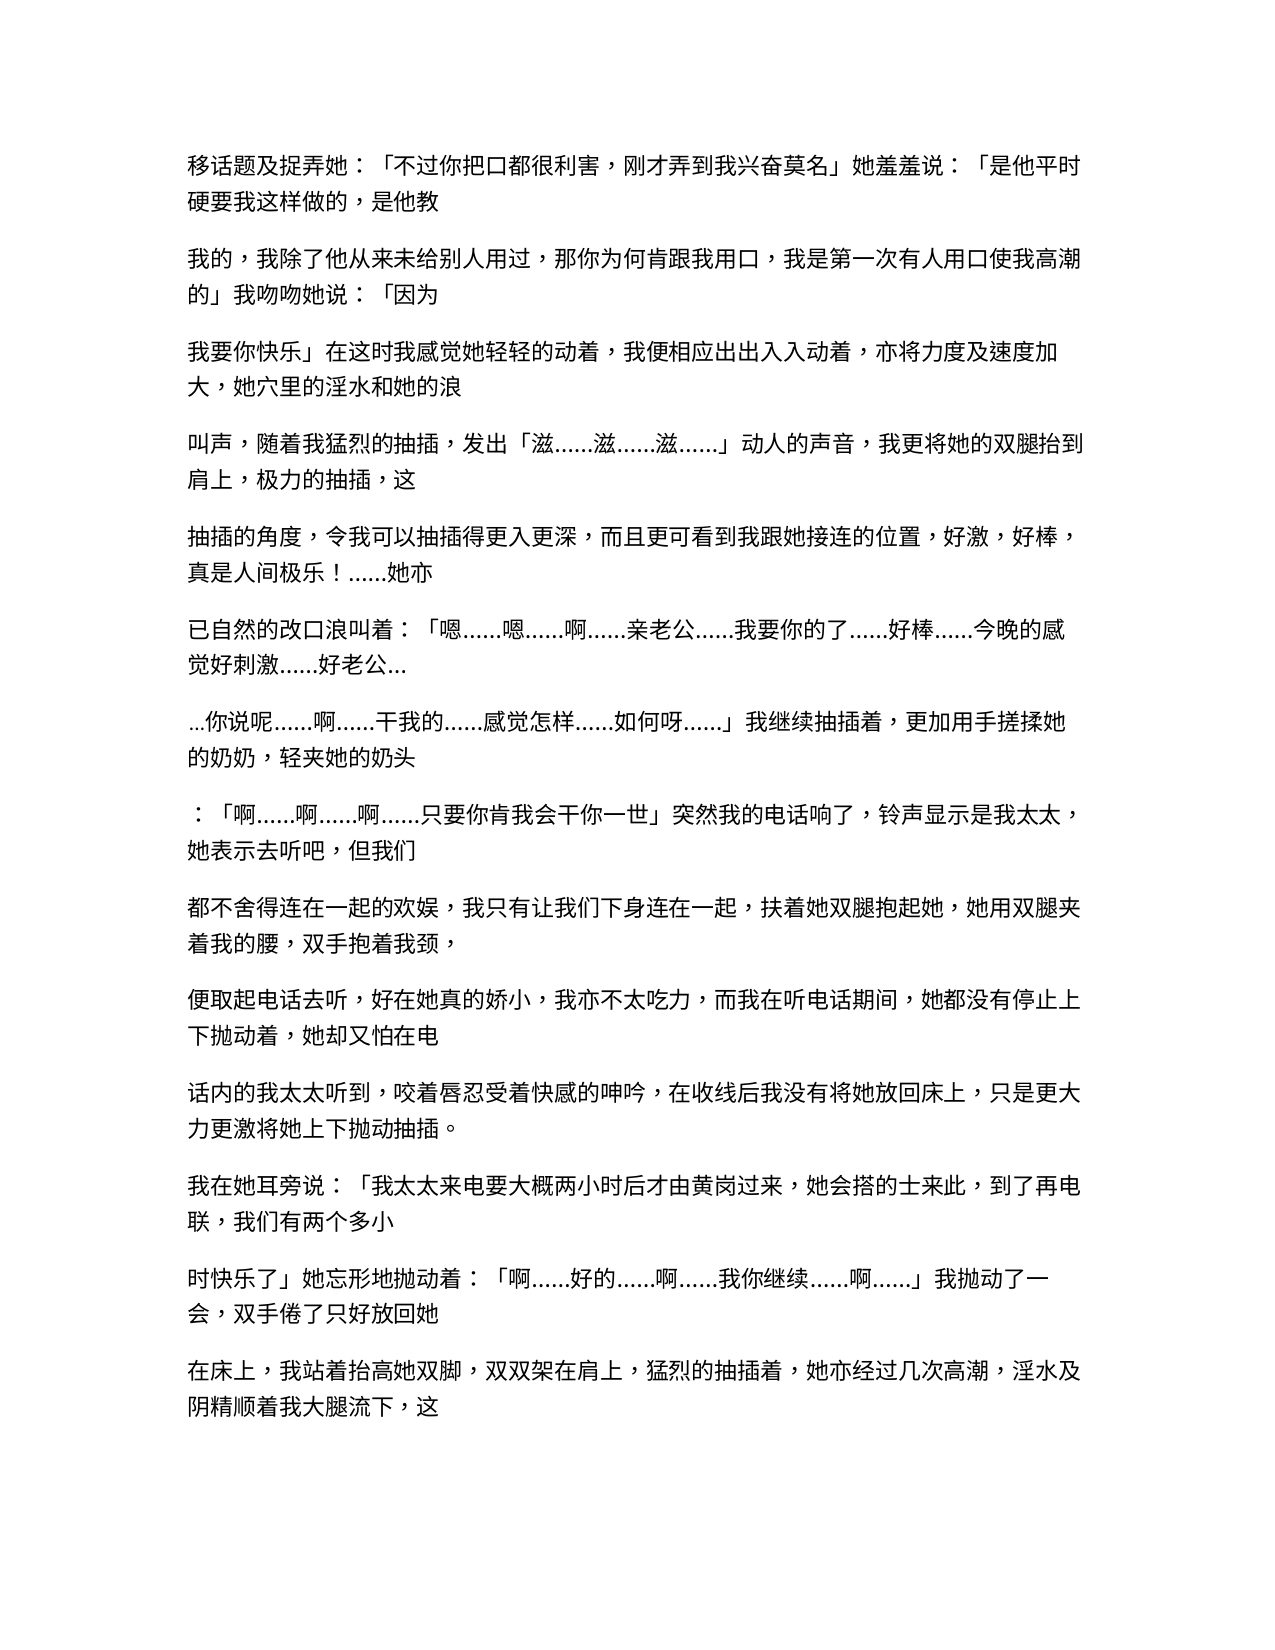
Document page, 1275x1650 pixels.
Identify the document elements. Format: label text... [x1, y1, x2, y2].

text 我在她耳旁说：「我太太来电要大概两小时后才由黄岗过来，她会搭的士来此，到了再电联，我们有两个多小 [187, 1170, 1087, 1237]
text 我要你快乐」在这时我感觉她轻轻的动着，我便相应出出入入动着，亦将力度及速度加大，她穴里的淫水和她的浪 [187, 335, 1087, 403]
text 已自然的改口浪叫着：「嗯……嗯……啊……亲老公……我要你的了……好棒……今晚的感觉好刺激……好老公… [187, 613, 1087, 681]
text 都不舍得连在一起的欢娱，我只有让我们下身连在一起，扶着她双腿抱起她，她用双腿夹着我的腰，双手抱着我颈， [187, 892, 1087, 959]
text 时快乐了」她忘形地抛动着：「啊……好的……啊……我你继续……啊……」我抛动了一会，双手倦了只好放回她 [187, 1262, 1087, 1330]
text 抽插的角度，令我可以抽插得更入更深，而且更可看到我跟她接连的位置，好激，好棒，真是人间极乐！……她亦 [187, 521, 1087, 588]
text 我的，我除了他从来未给别人用过，那你为何肯跟我用口，我是第一次有人用口使我高潮的」我吻吻她说：「因为 [187, 243, 1087, 310]
text …你说呢……啊……干我的……感觉怎样……如何呀……」我继续抽插着，更加用手搓揉她的奶奶，轻夹她的奶头 [187, 706, 1087, 773]
text 话内的我太太听到，咬着唇忍受着快感的呻吟，在收线后我没有将她放回床上，只是更大力更激将她上下抛动抽插。 [187, 1077, 1087, 1144]
text 在床上，我站着抬高她双脚，双双架在肩上，猛烈的抽插着，她亦经过几次高潮，淫水及阴精顺着我大腿流下，这 [187, 1355, 1087, 1422]
text 移话题及捉弄她：「不过你把口都很利害，刚才弄到我兴奋莫名」她羞羞说：「是他平时硬要我这样做的，是他教 [187, 150, 1087, 217]
text 叫声，随着我猛烈的抽插，发出「滋……滋……滋……」动人的声音，我更将她的双腿抬到肩上，极力的抽插，这 [187, 428, 1087, 495]
text 便取起电话去听，好在她真的娇小，我亦不太吃力，而我在听电话期间，她都没有停止上下抛动着，她却又怕在电 [187, 984, 1087, 1052]
text ：「啊……啊……啊……只要你肯我会干你一世」突然我的电话响了，铃声显示是我太太，她表示去听吧，但我们 [187, 799, 1087, 866]
